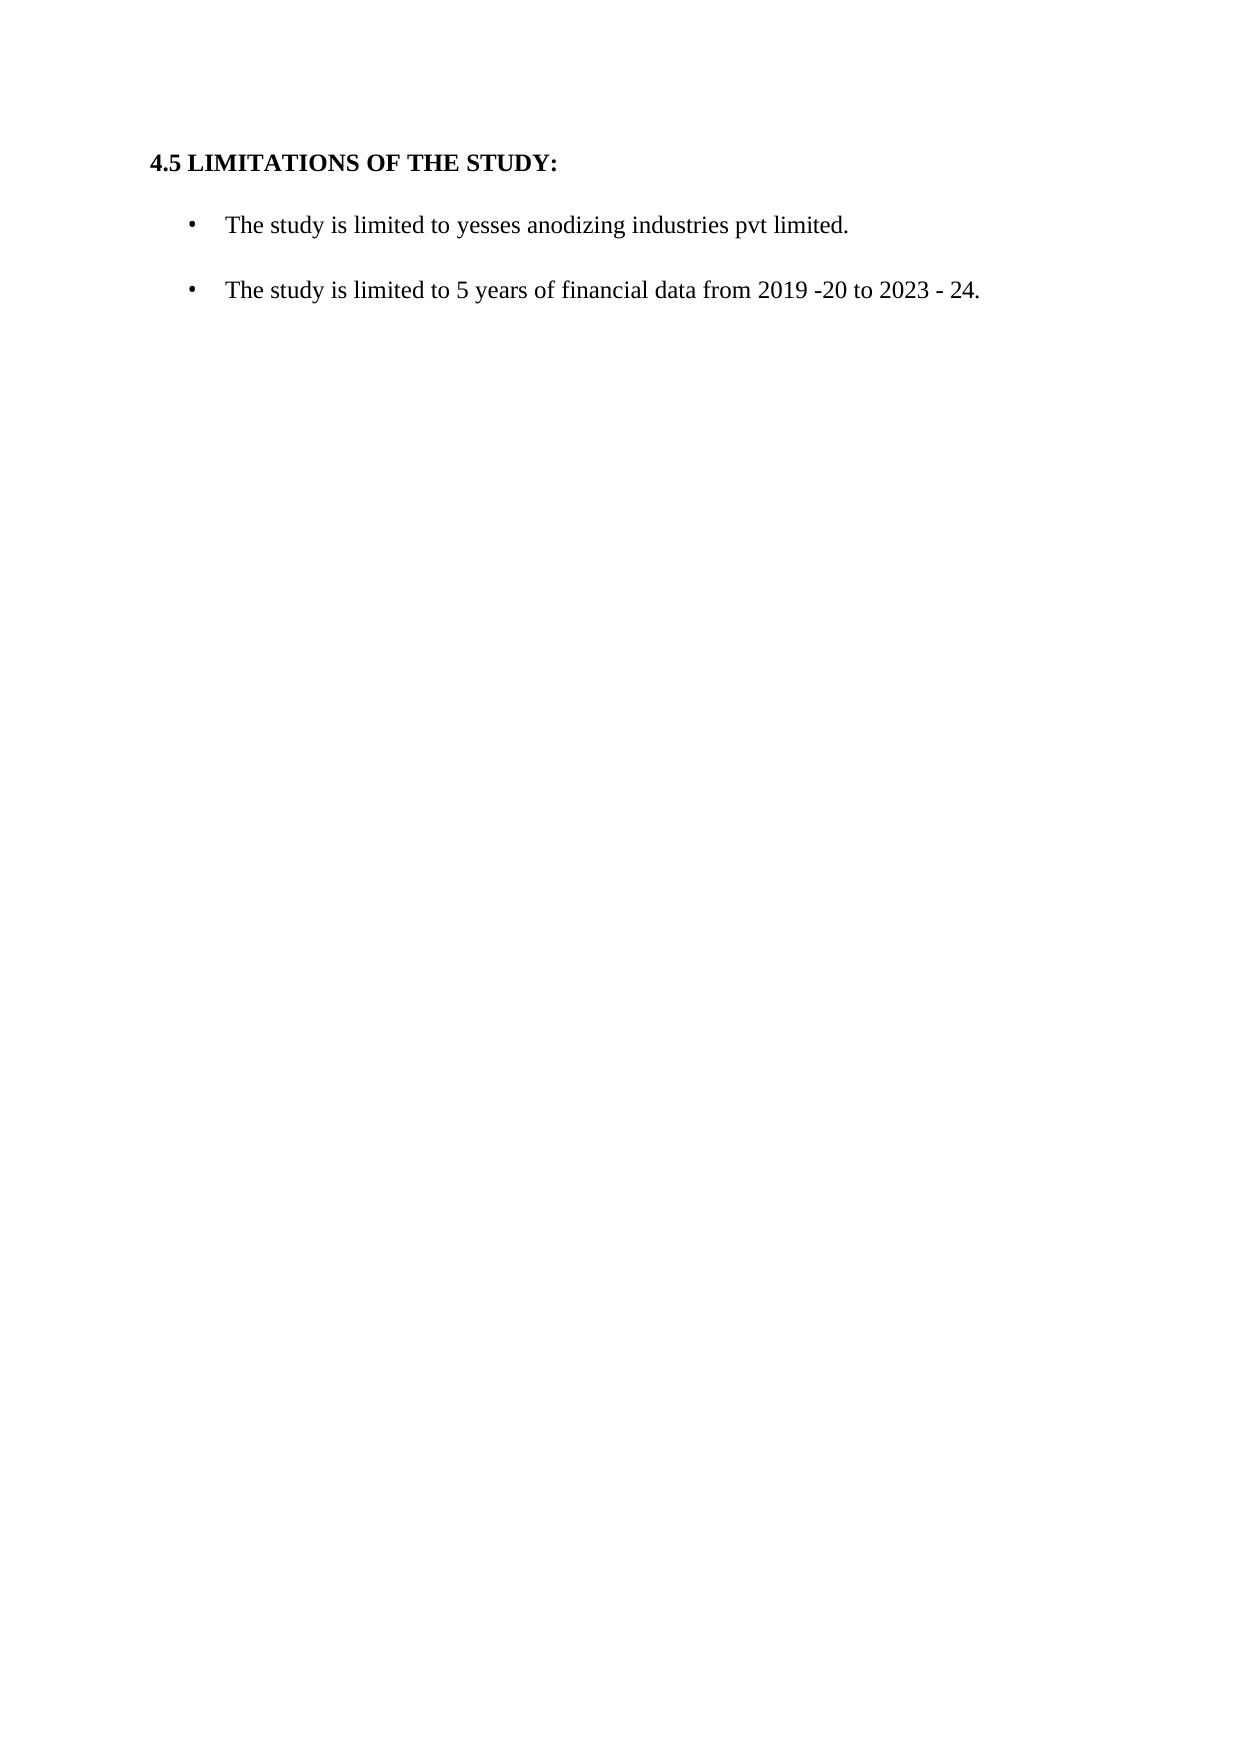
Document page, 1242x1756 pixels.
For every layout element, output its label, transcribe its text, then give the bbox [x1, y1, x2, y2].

list The study is limited to yesses anodizing industries pvt limited. [187, 206, 1212, 241]
subtitle LIMITATIONS OF THE STUDY: [150, 148, 1212, 177]
list The study is limited to 5 years of financial data from 2019 -20 to 2023 - 24. [187, 272, 1212, 306]
